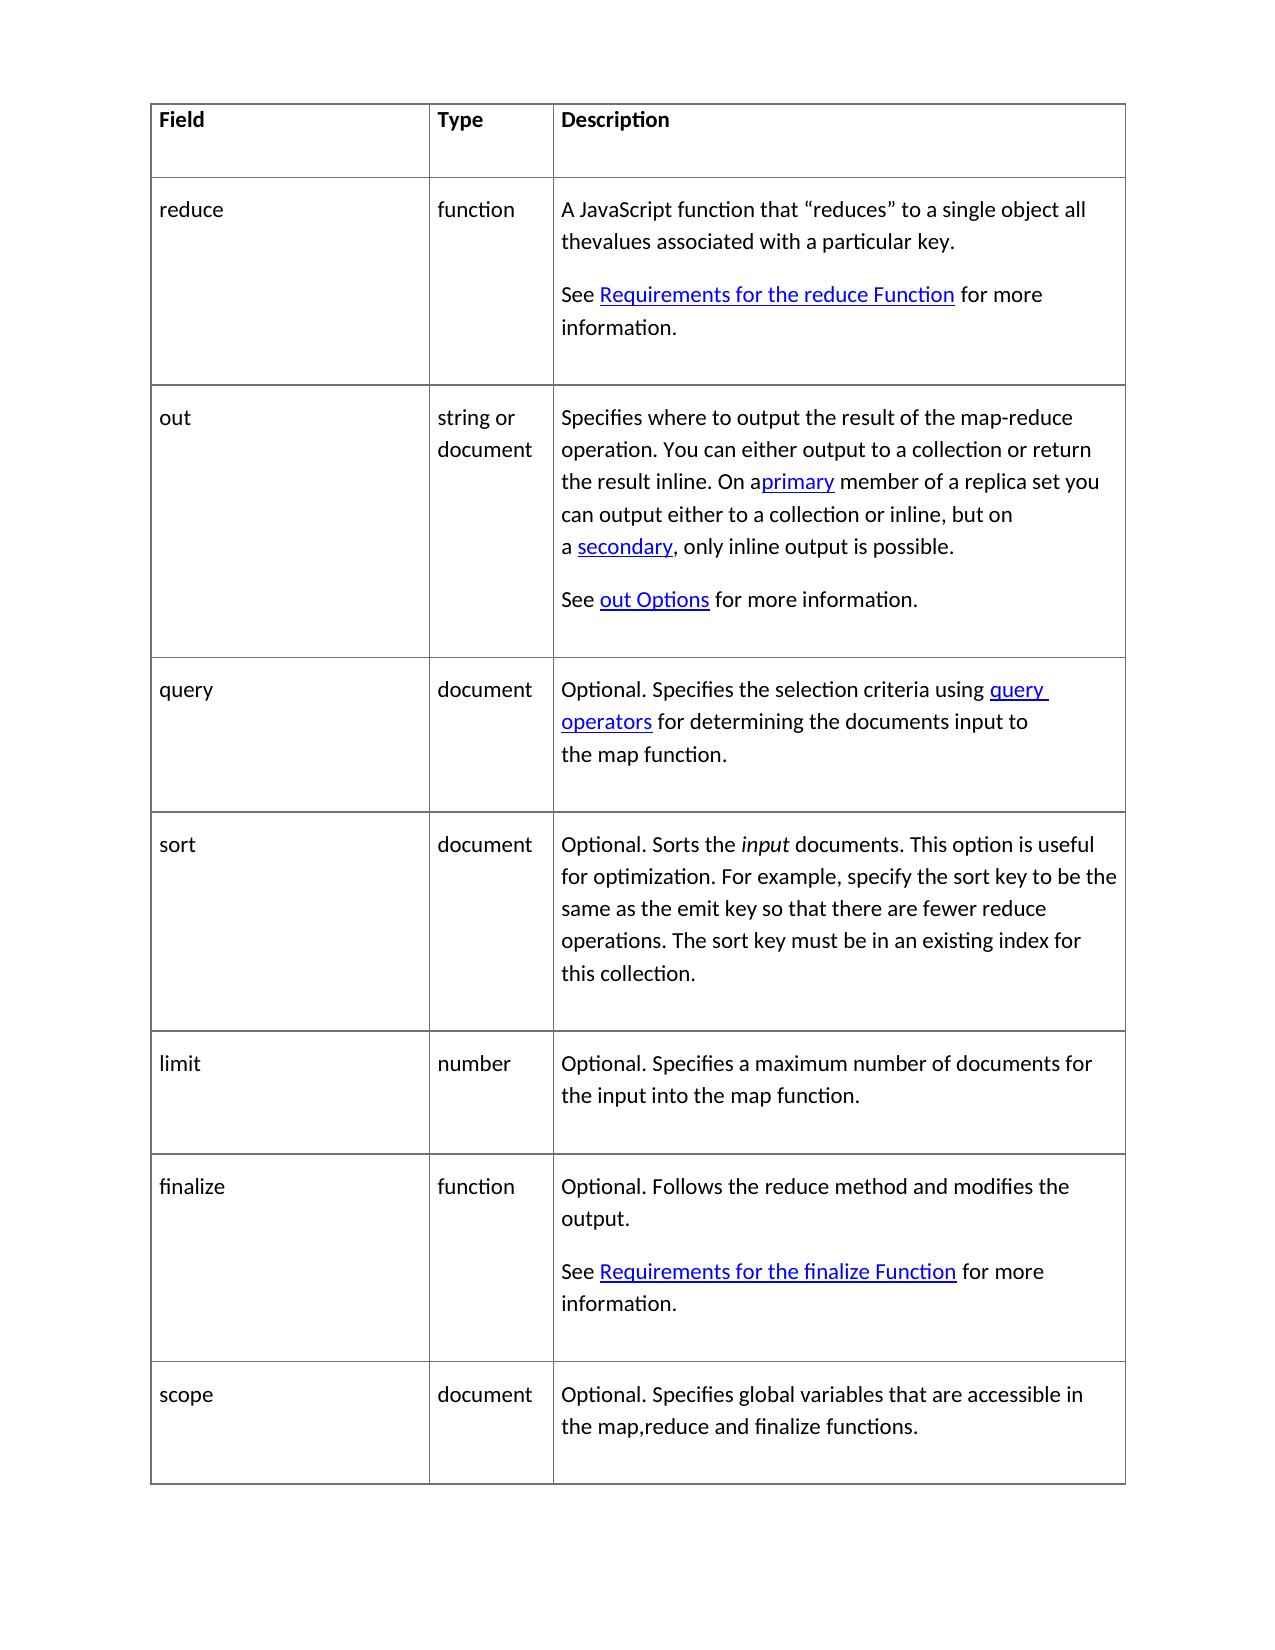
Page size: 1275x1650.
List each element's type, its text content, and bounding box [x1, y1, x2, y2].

table_cell Specifies where to output the result of the map-reduce operation. You can either output to a collection or return the result inline. On aprimary member of a replica set you can output either to a collection or inline, but on a secondary, only inline output is possible. See out Options for more information. [554, 386, 1125, 656]
table_cell Optional. Follows the reduce method and modifies the output. See Requirements for the finalize Function for more information. [554, 1155, 1125, 1361]
table_cell document [430, 1362, 553, 1483]
table_cell function [430, 1155, 553, 1361]
table_cell document [430, 813, 553, 1030]
table_cell document [430, 658, 553, 811]
table_header Description [554, 105, 1125, 176]
table_cell A JavaScript function that “reduces” to a single object all thevalues associated with a particular key. See Requirements for the reduce Function for more information. [554, 178, 1125, 384]
table_cell limit [152, 1032, 429, 1153]
table_cell sort [152, 813, 429, 1030]
table_header Type [430, 105, 553, 176]
table_cell string or document [430, 386, 553, 656]
table_cell out [152, 386, 429, 656]
table_cell reduce [152, 178, 429, 384]
table_cell Optional. Specifies global variables that are accessible in the map,reduce and finalize functions. [554, 1362, 1125, 1483]
table_cell finalize [152, 1155, 429, 1361]
table_cell Optional. Specifies a maximum number of documents for the input into the map function. [554, 1032, 1125, 1153]
table_cell function [430, 178, 553, 384]
table_cell Optional. Sorts the input documents. This option is useful for optimization. For example, specify the sort key to be the same as the emit key so that there are fewer reduce operations. The sort key must be in an existing index for this collection. [554, 813, 1125, 1030]
table_cell query [152, 658, 429, 811]
table_header Field [152, 105, 429, 176]
table_cell number [430, 1032, 553, 1153]
table_cell Optional. Specifies the selection criteria using query operators for determining the documents input to the map function. [554, 658, 1125, 811]
table_cell scope [152, 1362, 429, 1483]
